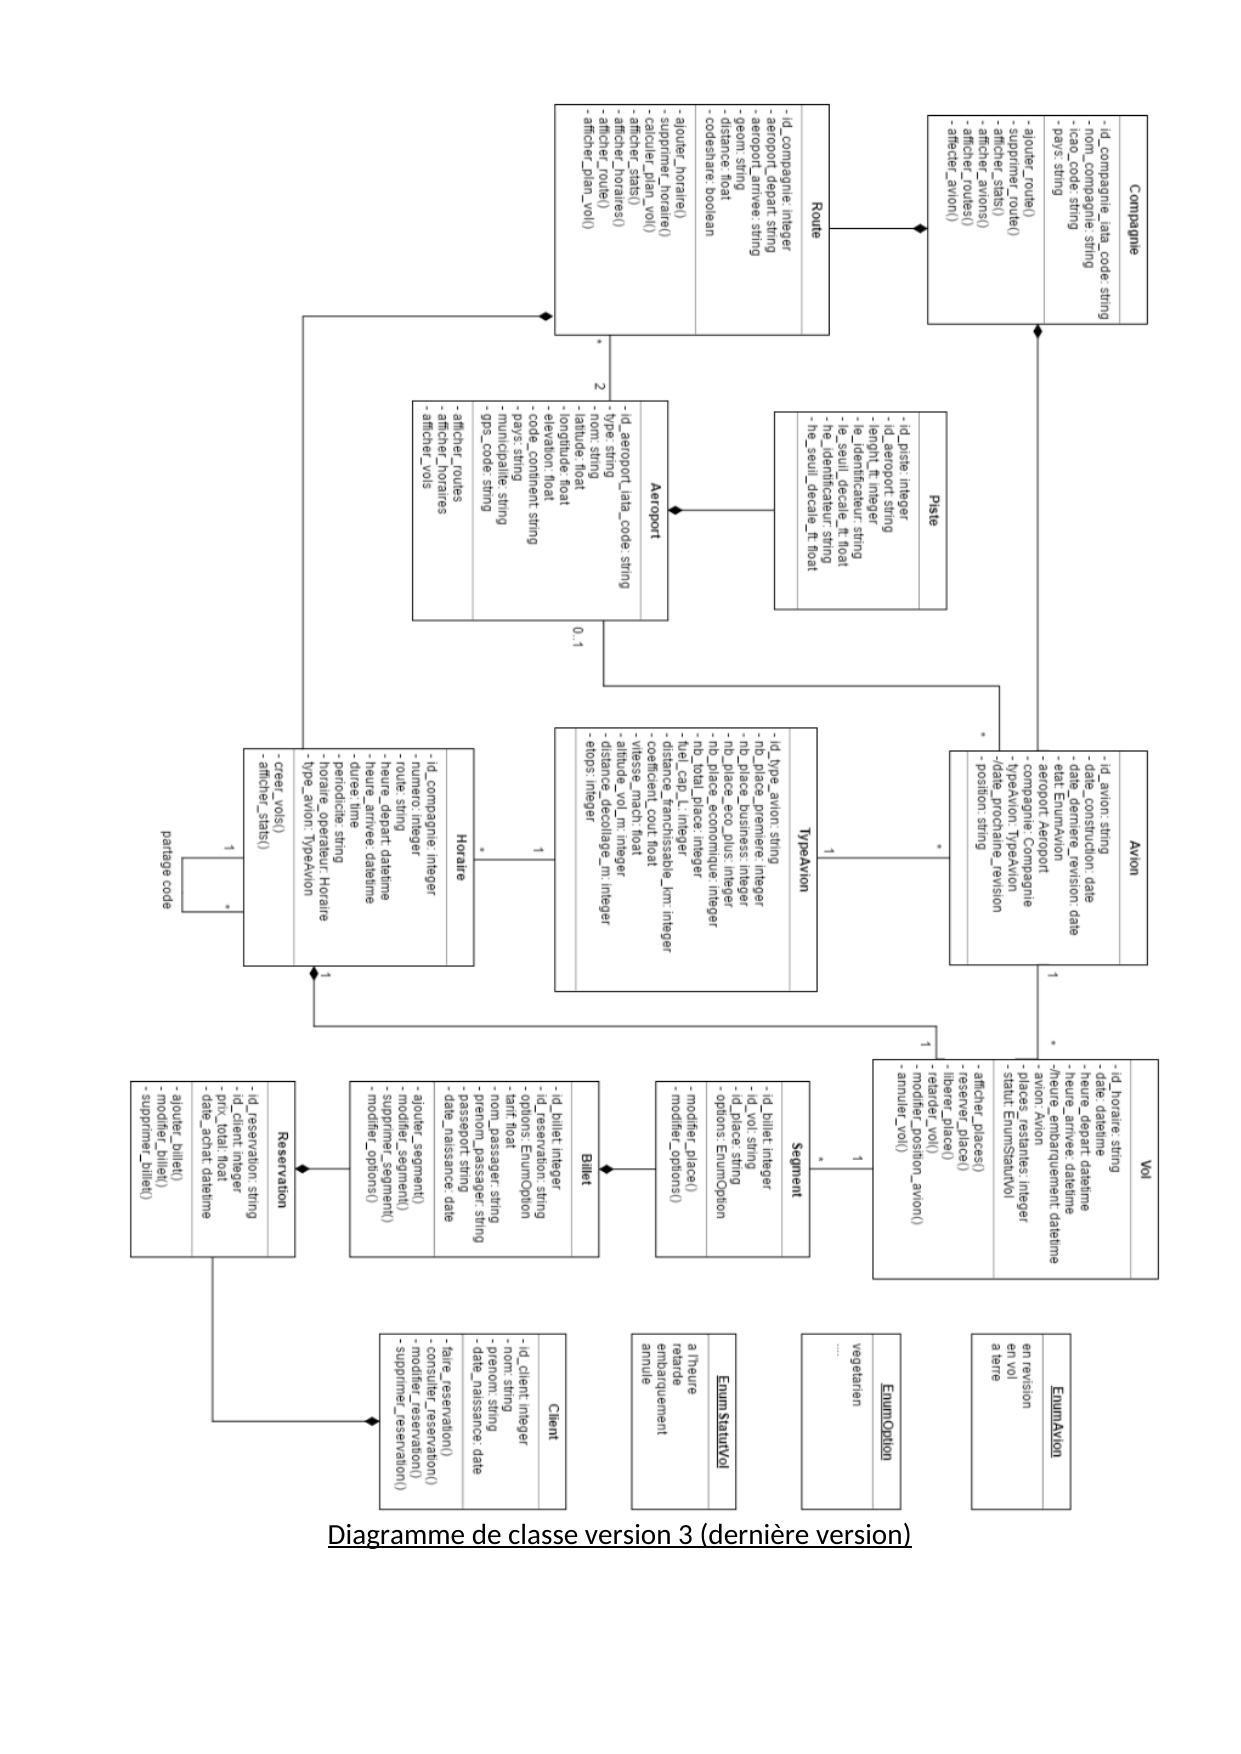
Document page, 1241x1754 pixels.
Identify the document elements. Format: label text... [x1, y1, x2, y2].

picture [125, 100, 1164, 1516]
table_header Diagramme de classe version 3 (dernière version) [75, 75, 1164, 1623]
